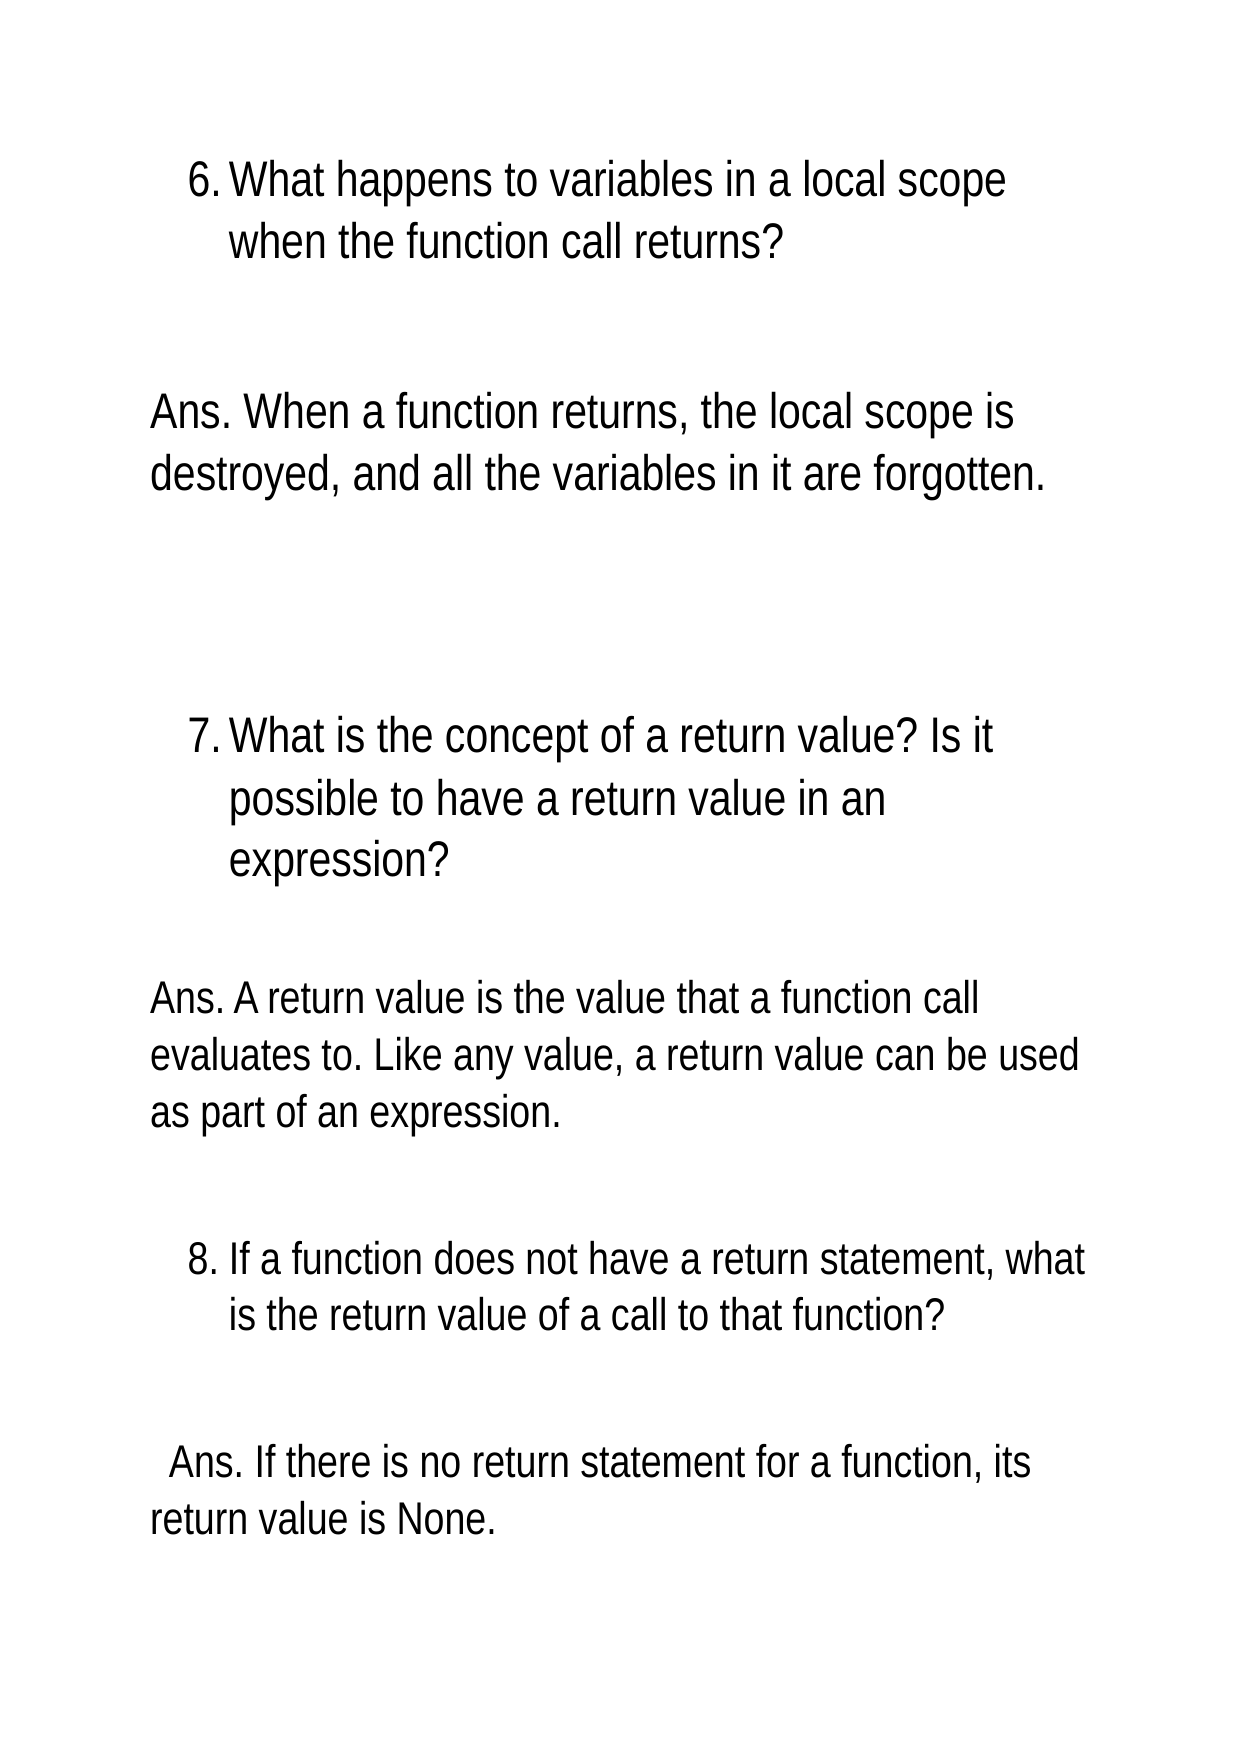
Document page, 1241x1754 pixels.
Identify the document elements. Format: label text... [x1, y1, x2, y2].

text Ans. When a function returns, the local scope is destroyed, and all the variables in it are forgotten. [150, 382, 1090, 501]
text Ans. A return value is the value that a function call evaluates to. Like any value, a return value can be used as part of an expression. [150, 971, 1090, 1137]
list What is the concept of a return value? Is it possible to have a return value in an expression? [187, 706, 1090, 887]
text Ans. If there is no return statement for a function, its return value is None. [150, 1435, 1090, 1544]
list What happens to variables in a local scope when the function call returns? [187, 150, 1090, 269]
list If a function does not have a return statement, what is the return value of a call to that function? [187, 1231, 1090, 1341]
